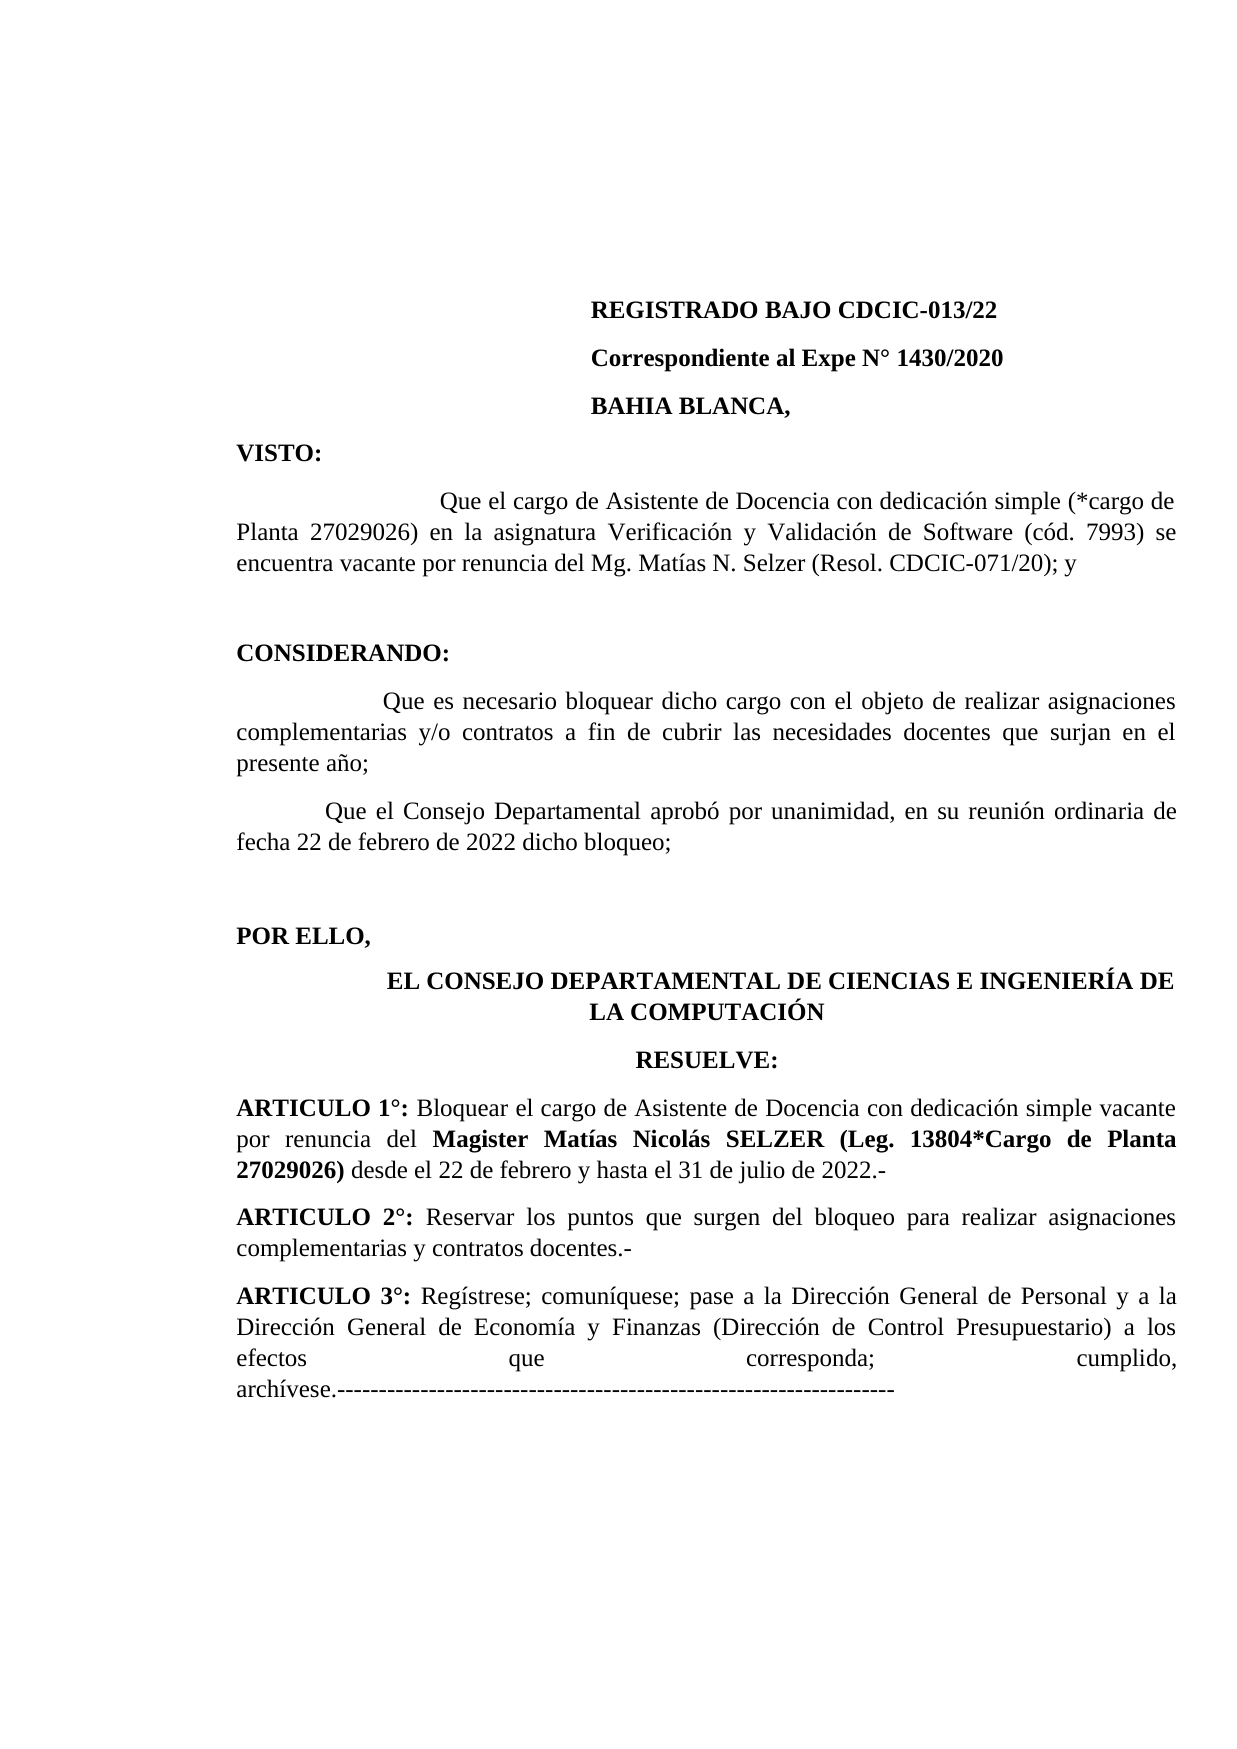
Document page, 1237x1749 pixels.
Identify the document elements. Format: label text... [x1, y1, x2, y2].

text Que es necesario bloquear dicho cargo con el objeto de realizar asignaciones complementarias y/o contratos a fin de cubrir las necesidades docentes que surjan en el presente año; [236, 686, 1177, 777]
text VISTO: [236, 438, 1177, 467]
text CONSIDERANDO: [236, 638, 1177, 667]
text RESUELVE: [236, 1045, 1177, 1074]
text Que el Consejo Departamental aprobó por unanimidad, en su reunión ordinaria de fecha 22 de febrero de 2022 dicho bloqueo; [236, 796, 1177, 856]
text ARTICULO 2°: Reservar los puntos que surgen del bloqueo para realizar asignaciones complementarias y contratos docentes.- [236, 1202, 1177, 1262]
text Que el cargo de Asistente de Docencia con dedicación simple (*cargo de Planta 27029026) en la asignatura Verificación y Validación de Software (cód. 7993) se encuentra vacante por renuncia del Mg. Matías N. Selzer (Resol. CDCIC-071/20); y [236, 486, 1177, 577]
text Correspondiente al Expe N° 1430/2020 [236, 343, 1177, 372]
text POR ELLO, [236, 922, 1177, 949]
text EL CONSEJO DEPARTAMENTAL DE CIENCIAS E INGENIERÍA DE LA COMPUTACIÓN [236, 966, 1177, 1026]
text BAHIA BLANCA, [236, 391, 1177, 419]
text ARTICULO 1°: Bloquear el cargo de Asistente de Docencia con dedicación simple vacante por renuncia del Magister Matías Nicolás SELZER (Leg. 13804*Cargo de Planta 27029026) desde el 22 de febrero y hasta el 31 de julio de 2022.- [236, 1093, 1177, 1183]
text REGISTRADO BAJO CDCIC-013/22 [236, 295, 1177, 324]
text ARTICULO 3°: Regístrese; comuníquese; pase a la Dirección General de Personal y a la Dirección General de Economía y Finanzas (Dirección de Control Presupuestario) a los efectos que corresponda; cumplido, archívese.------------------------------------------------------------------- [236, 1281, 1177, 1403]
